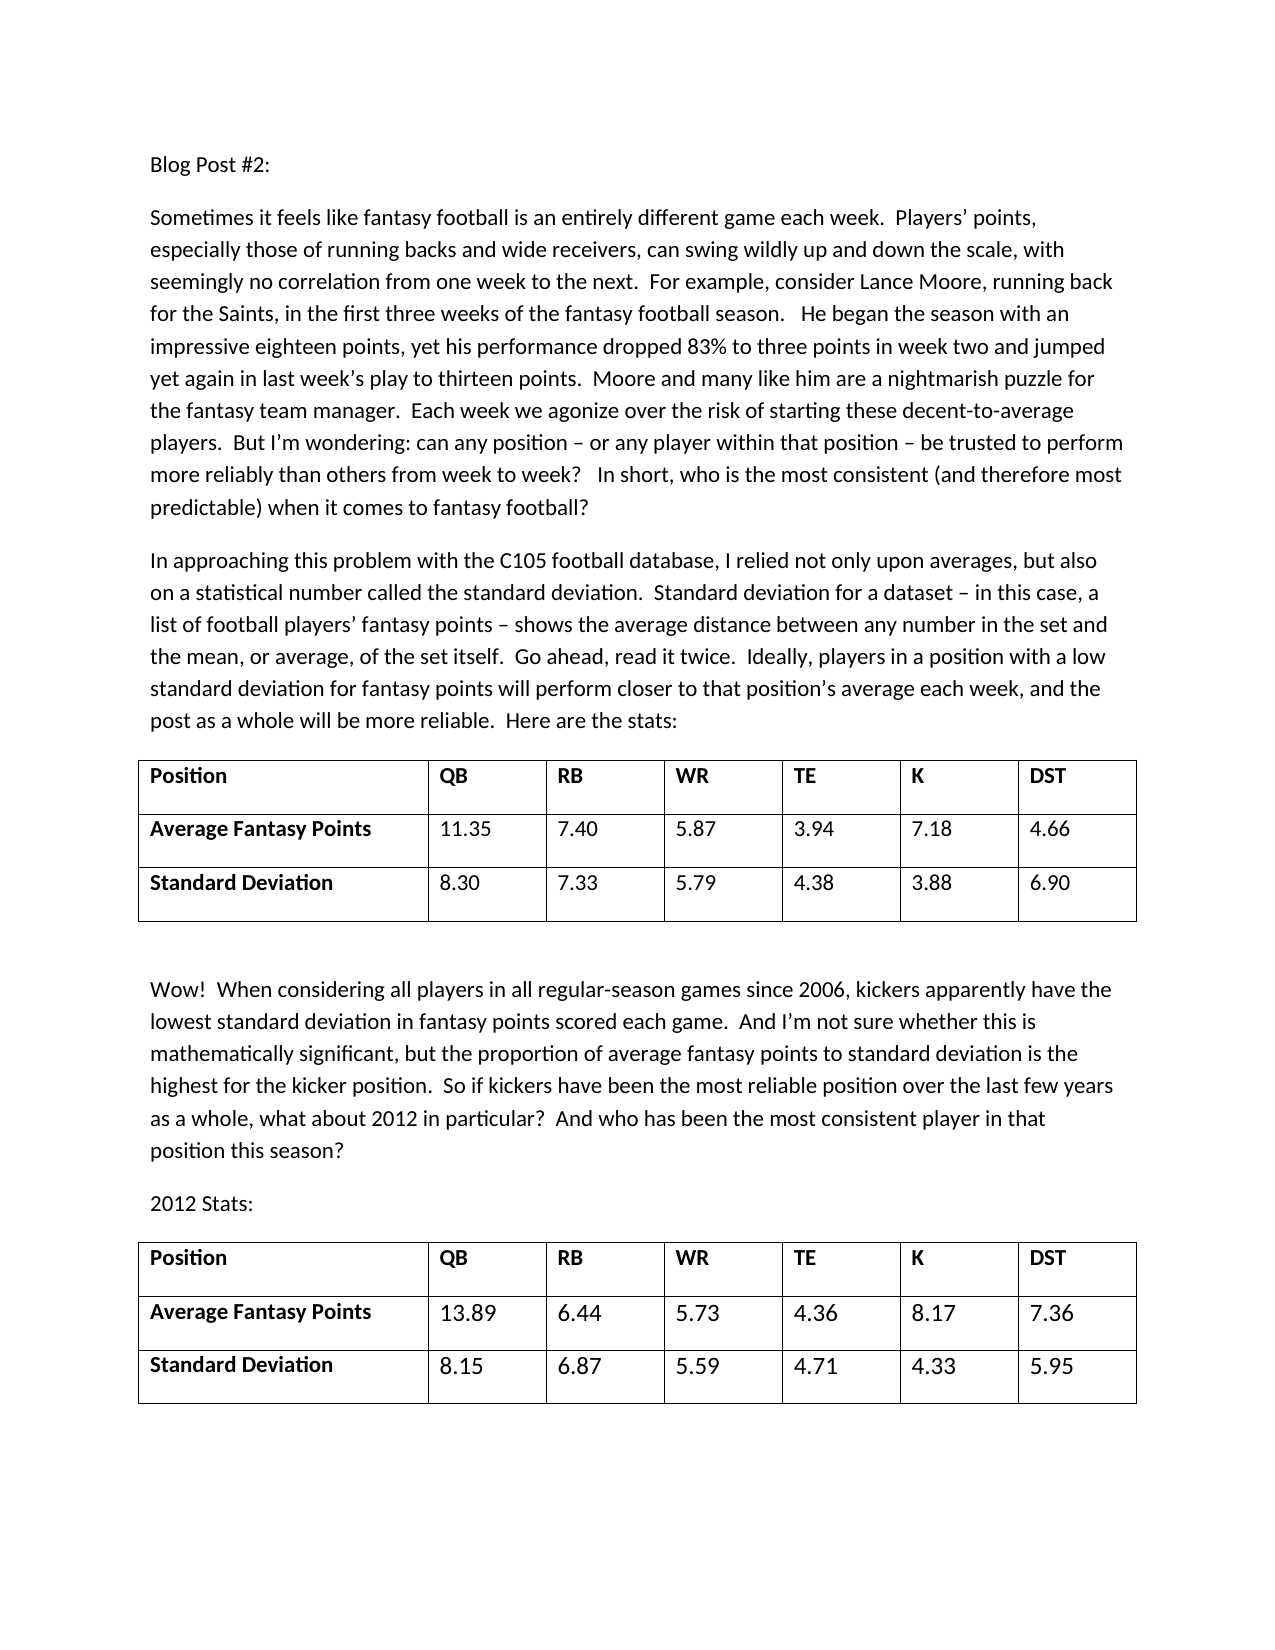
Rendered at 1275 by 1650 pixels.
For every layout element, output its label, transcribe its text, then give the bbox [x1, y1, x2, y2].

table_header QB [429, 1243, 546, 1296]
table_cell 6.87 [547, 1351, 664, 1403]
table_cell 8.15 [429, 1351, 546, 1403]
table_cell 7.40 [547, 815, 664, 867]
table_header QB [429, 761, 546, 813]
table_cell 5.59 [665, 1351, 782, 1403]
table_header Position [139, 761, 428, 813]
table_header TE [783, 761, 900, 813]
table_header TE [783, 1243, 900, 1296]
table_cell 4.36 [783, 1297, 900, 1349]
table_cell 4.66 [1019, 815, 1136, 867]
text Sometimes it feels like fantasy football is an entirely different game each week. Players’ points, especially those of running backs and wide receivers, can swing wildly up and down the scale, with seemingly no correlation from one week to the next. For example, consider Lance Moore, running back for the Saints, in the first three weeks of the fantasy football season. He began the season with an impressive eighteen points, yet his performance dropped 83% to three points in week two and jumped yet again in last week’s play to thirteen points. Moore and many like him are a nightmarish puzzle for the fantasy team manager. Each week we agonize over the risk of starting these decent-to-average players. But I’m wondering: can any position – or any player within that position – be trusted to perform more reliably than others from week to week? In short, who is the most consistent (and therefore most predictable) when it comes to fantasy football? [150, 203, 1125, 521]
table_header K [901, 1243, 1018, 1296]
table_header RB [547, 1243, 664, 1296]
table_header WR [665, 761, 782, 813]
table_cell 6.44 [547, 1297, 664, 1349]
table_header RB [547, 761, 664, 813]
table_cell 4.71 [783, 1351, 900, 1403]
text In approaching this problem with the C105 football database, I relied not only upon averages, but also on a statistical number called the standard deviation. Standard deviation for a dataset – in this case, a list of football players’ fantasy points – shows the average distance between any number in the set and the mean, or average, of the set itself. Go ahead, read it twice. Ideally, players in a position with a low standard deviation for fantasy points will perform closer to that position’s average each week, and the post as a whole will be more reliable. Here are the stats: [150, 546, 1125, 735]
text Wow! When considering all players in all regular-season games since 2006, kickers apparently have the lowest standard deviation in fantasy points scored each game. And I’m not sure whether this is mathematically significant, but the proportion of average fantasy points to standard deviation is the highest for the kicker position. So if kickers have been the most reliable position over the last few years as a whole, what about 2012 in particular? And who has been the most consistent player in that position this season? [150, 975, 1125, 1164]
table_cell 11.35 [429, 815, 546, 867]
table_cell 7.36 [1019, 1297, 1136, 1349]
table_header WR [665, 1243, 782, 1296]
table_cell 3.94 [783, 815, 900, 867]
table_cell 13.89 [429, 1297, 546, 1349]
table_cell 4.33 [901, 1351, 1018, 1403]
table_cell 3.88 [901, 868, 1018, 921]
table_header Position [139, 1243, 428, 1296]
table_cell 5.87 [665, 815, 782, 867]
table_cell Average Fantasy Points [139, 1297, 428, 1349]
table_header DST [1019, 1243, 1136, 1296]
table_cell 6.90 [1019, 868, 1136, 921]
table_cell 7.33 [547, 868, 664, 921]
table_cell 7.18 [901, 815, 1018, 867]
table_cell 8.30 [429, 868, 546, 921]
table_cell 5.79 [665, 868, 782, 921]
text Blog Post #2: [150, 150, 1125, 178]
table_cell 5.73 [665, 1297, 782, 1349]
table_cell 5.95 [1019, 1351, 1136, 1403]
table_header DST [1019, 761, 1136, 813]
table_cell Average Fantasy Points [139, 815, 428, 867]
text 2012 Stats: [150, 1189, 1125, 1217]
table_cell 8.17 [901, 1297, 1018, 1349]
table_cell Standard Deviation [139, 1351, 428, 1403]
table_header K [901, 761, 1018, 813]
table_cell 4.38 [783, 868, 900, 921]
table_cell Standard Deviation [139, 868, 428, 921]
